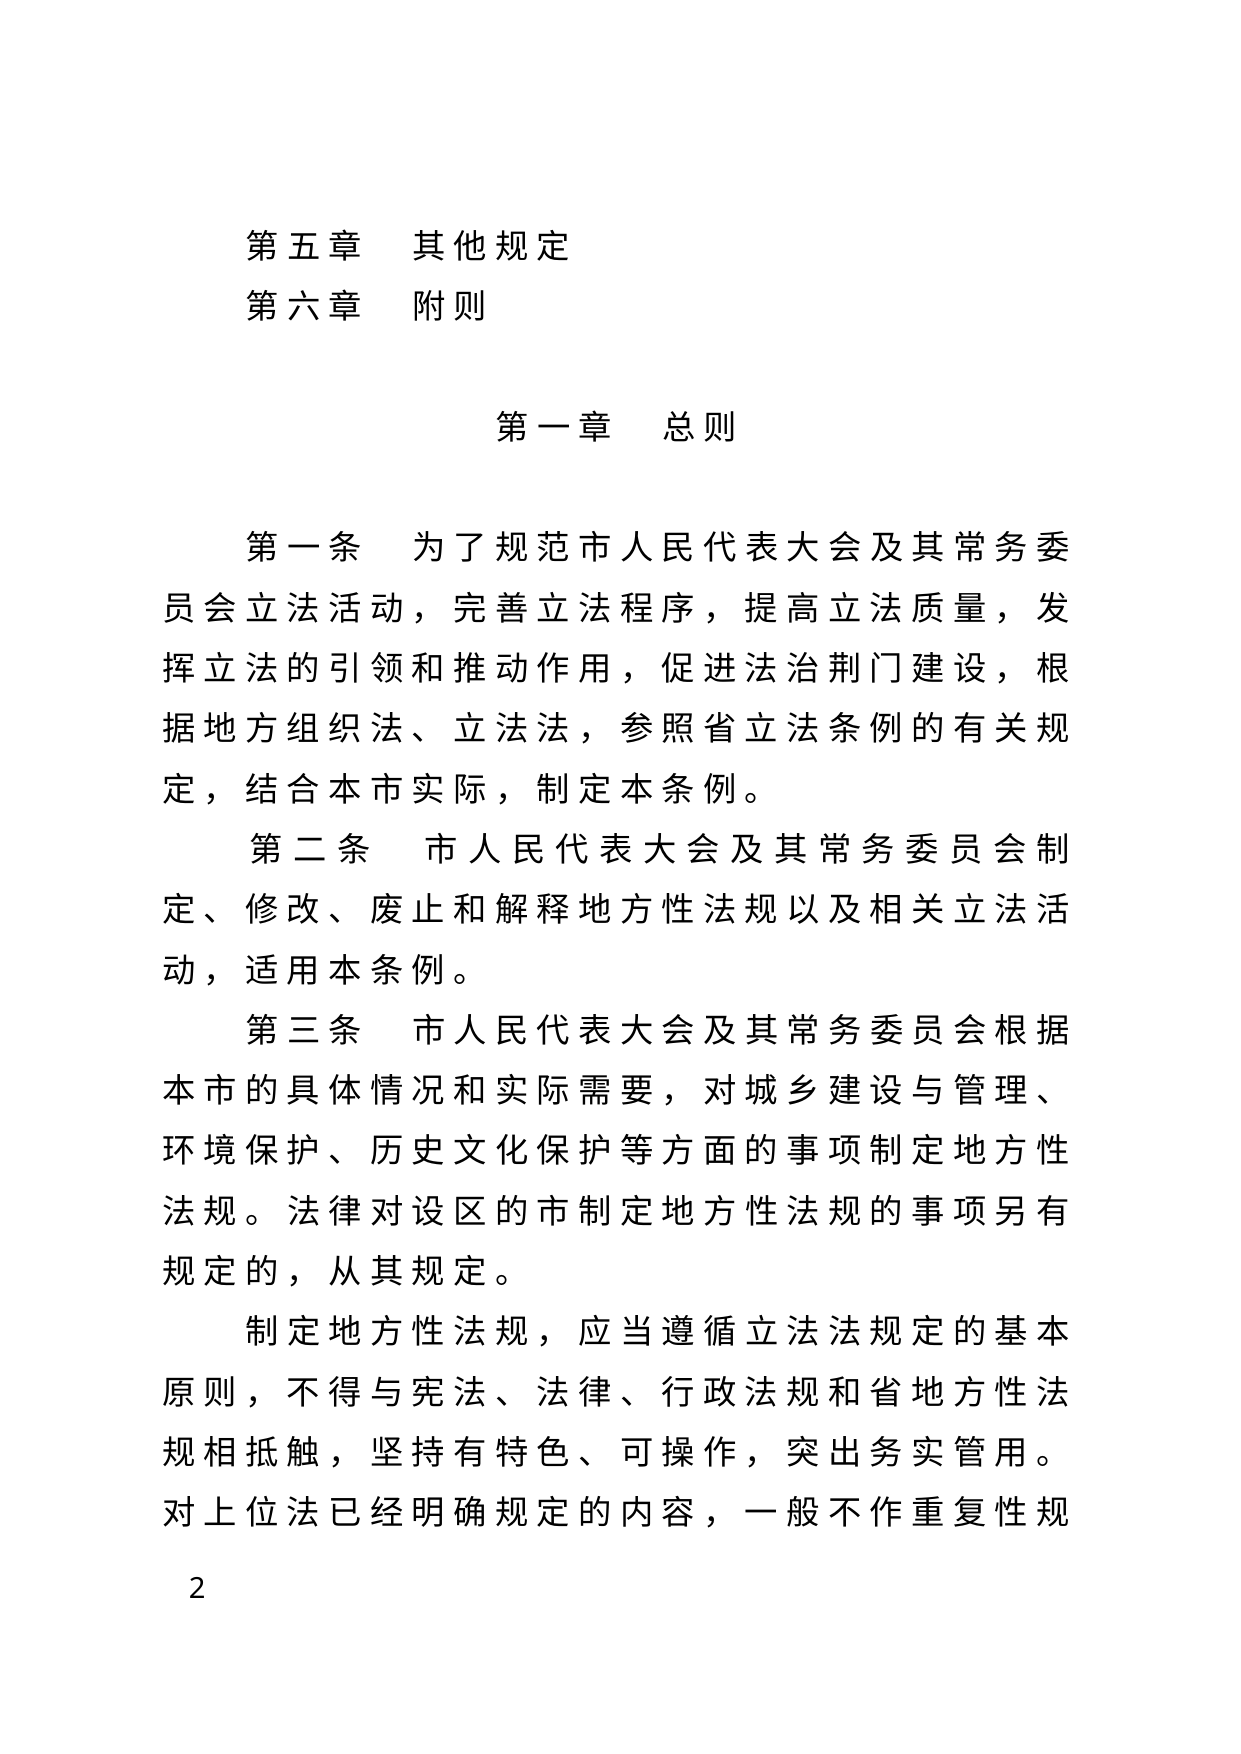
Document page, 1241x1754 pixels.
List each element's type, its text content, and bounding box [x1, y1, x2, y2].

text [162, 1299, 1078, 1540]
text 第六章 附则 [162, 274, 1078, 334]
text 第一章 总则 [162, 394, 1078, 455]
text 第五章 其他规定 [162, 213, 1078, 274]
text 第三条 市人民代表大会及其常务委员会根据本市的具体情况和实际需要，对城乡建设与管理、环境保护、历史文化保护等方面的事项制定地方性法规。法律对设区的市制定地方性法规的事项另有规定的，从其规定。 [162, 998, 1078, 1299]
text 第一条 为了规范市人民代表大会及其常务委员会立法活动，完善立法程序，提高立法质量，发挥立法的引领和推动作用，促进法治荆门建设，根据地方组织法、立法法，参照省立法条例的有关规定，结合本市实际，制定本条例。 [162, 515, 1078, 817]
text 第二条 市人民代表大会及其常务委员会制定、修改、废止和解释地方性法规以及相关立法活动，适用本条例。 [162, 817, 1078, 998]
